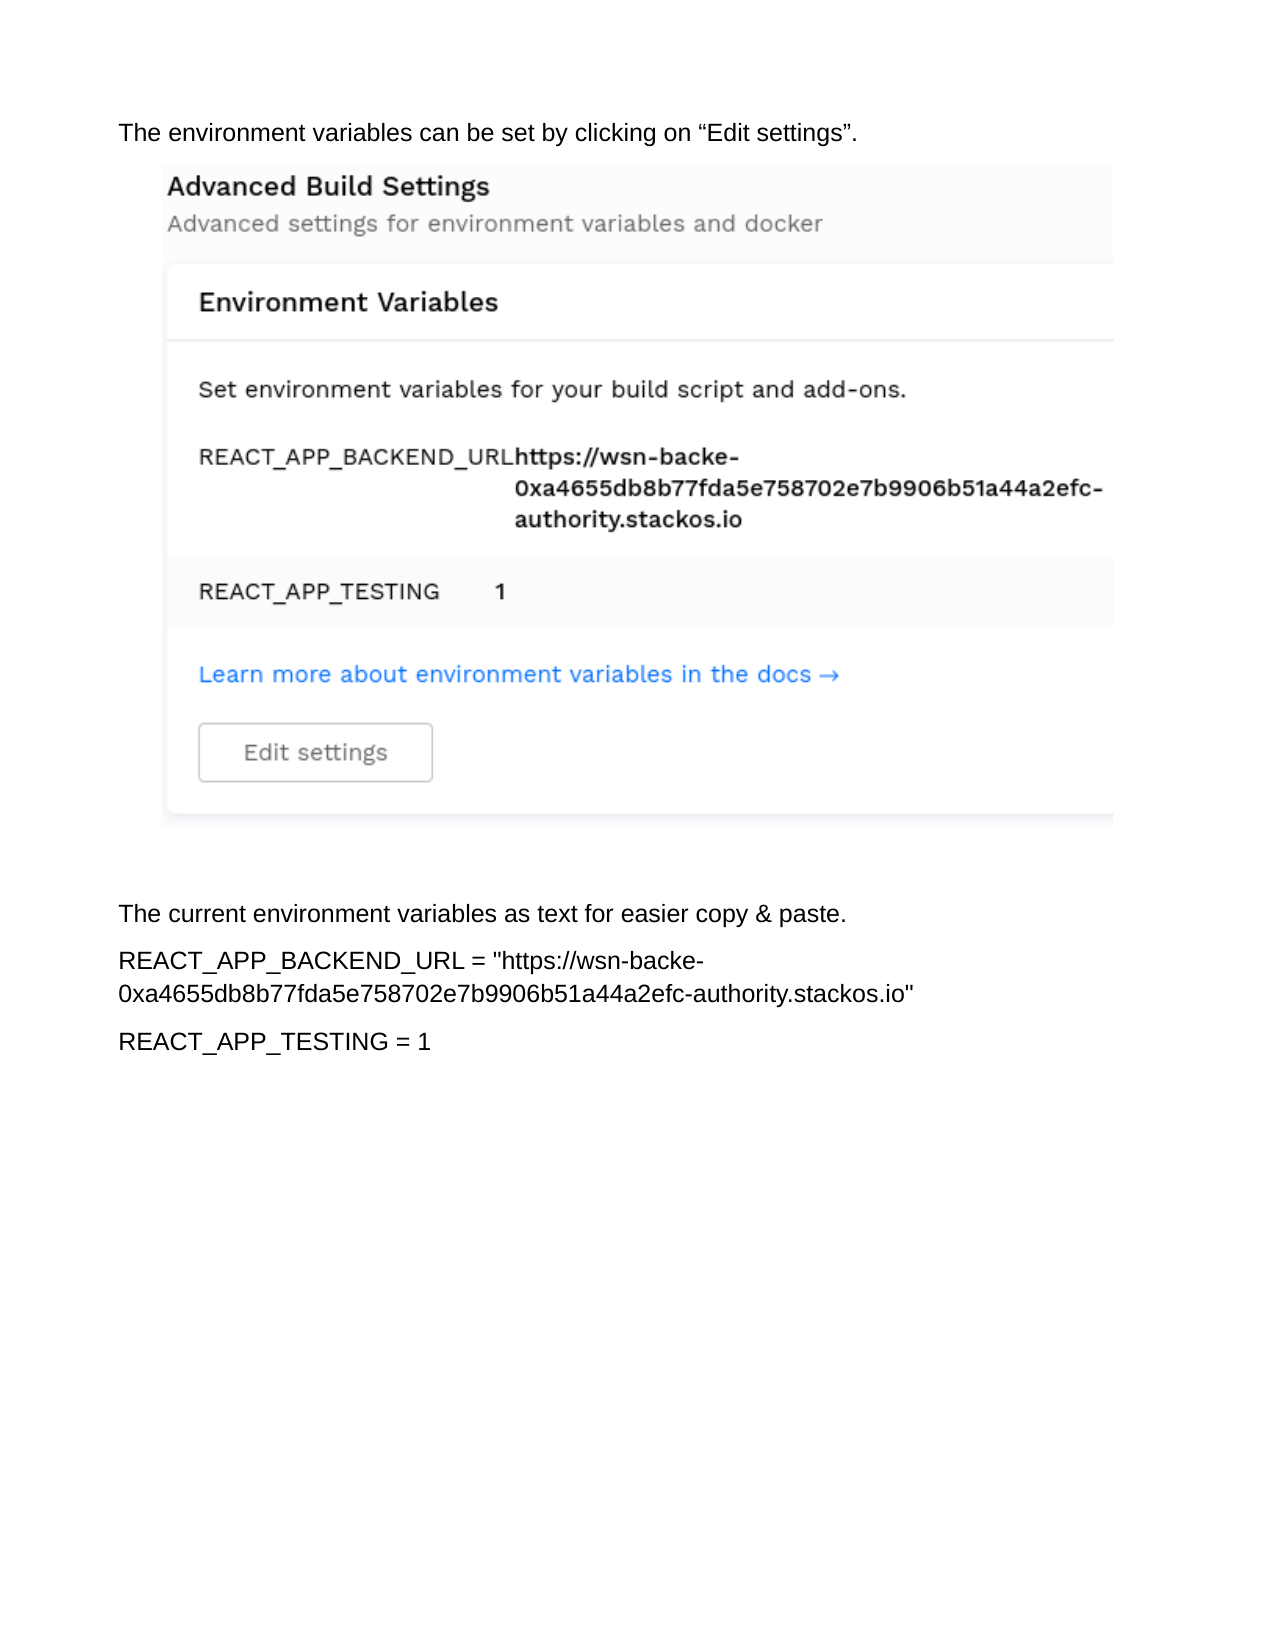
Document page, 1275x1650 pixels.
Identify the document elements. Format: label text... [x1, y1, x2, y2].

text The current environment variables as text for easier copy & paste. [118, 899, 1157, 927]
text REACT_APP_TESTING = 1 [118, 1027, 1157, 1056]
text The environment variables can be set by clicking on “Edit settings”. [118, 118, 1157, 147]
picture [161, 163, 1114, 828]
text REACT_APP_BACKEND_URL = "https://wsn-backe-0xa4655db8b77fda5e758702e7b9906b51a44a2efc-authority.stackos.io" [118, 946, 1157, 1008]
